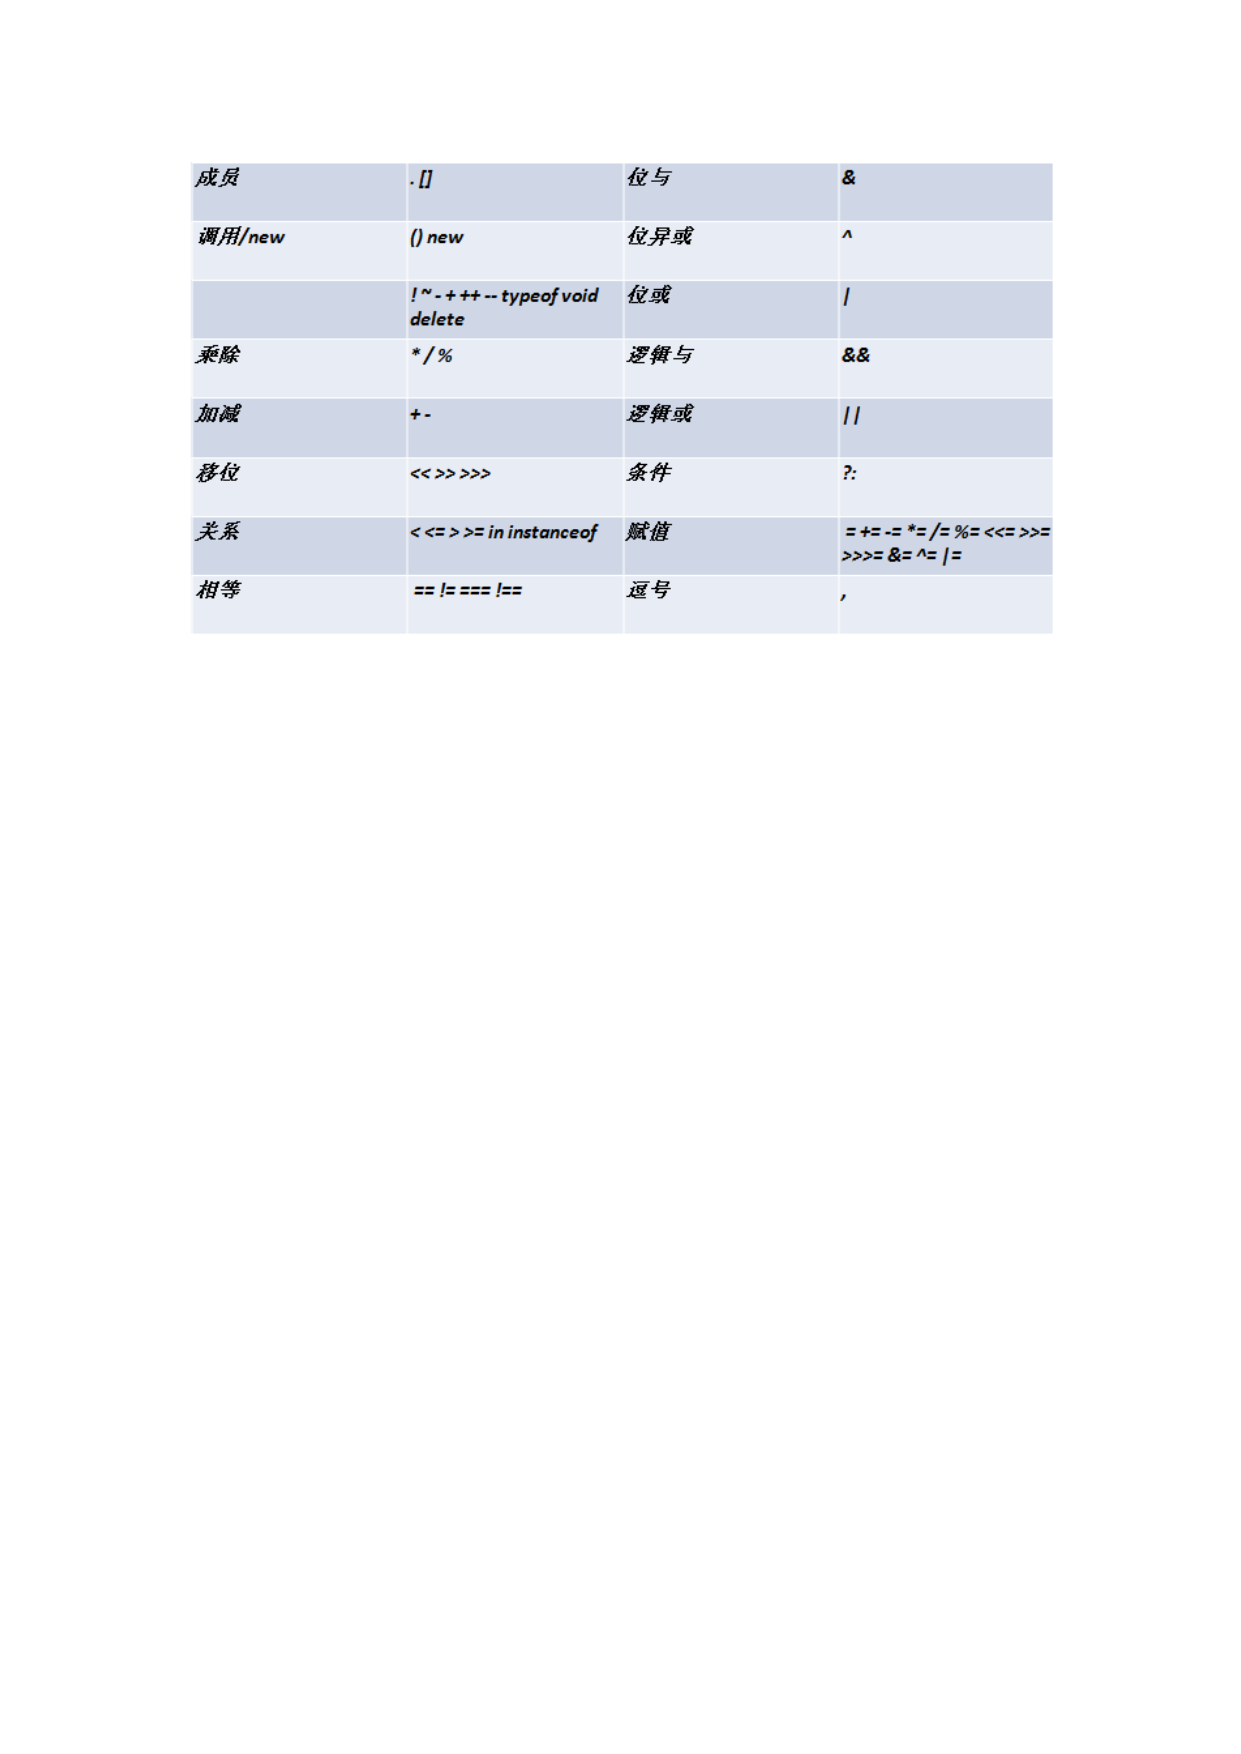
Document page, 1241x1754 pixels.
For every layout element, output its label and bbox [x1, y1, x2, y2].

picture [187, 162, 1053, 639]
